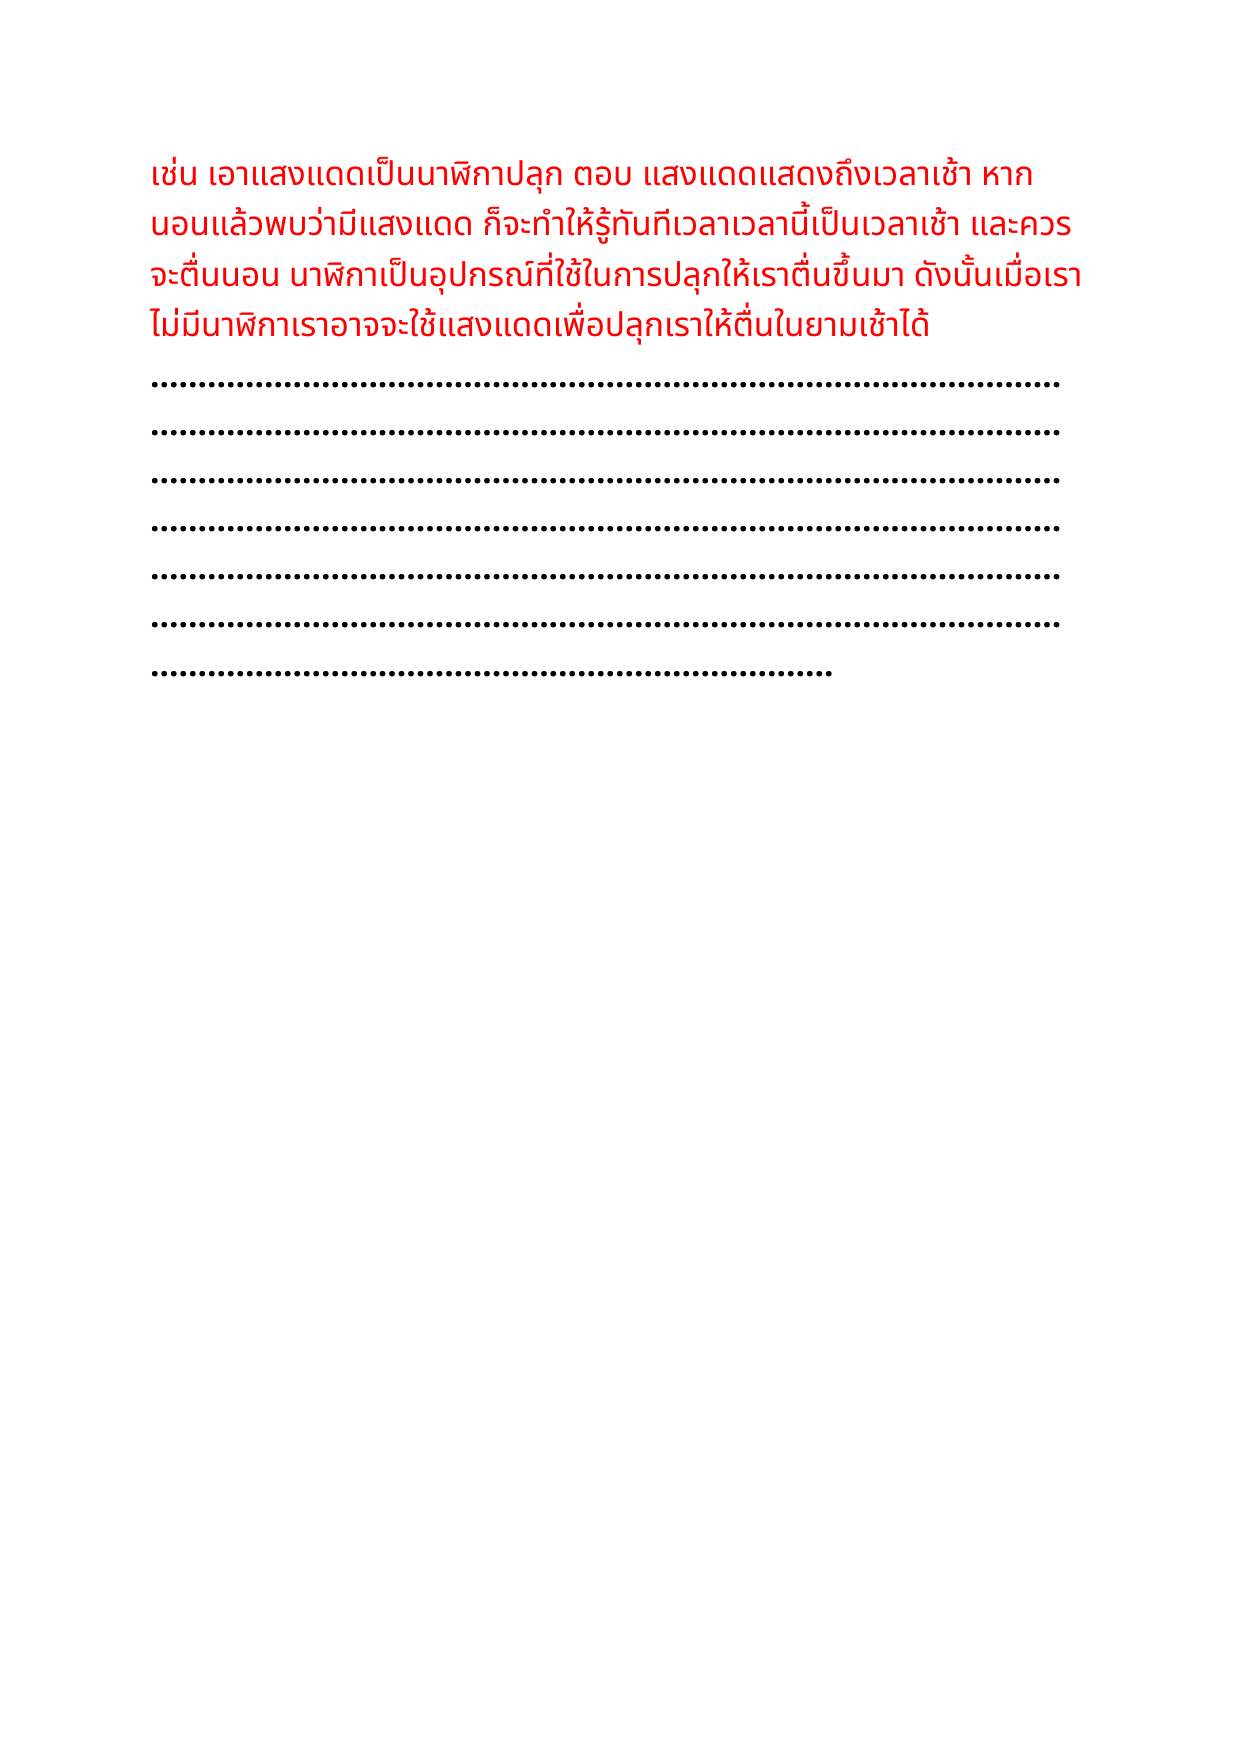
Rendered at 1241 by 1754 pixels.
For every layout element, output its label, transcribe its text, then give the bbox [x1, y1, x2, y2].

text เช่น เอาแสงแดดเป็นนาฬิกาปลุก ตอบ แสงแดดแสดงถึงเวลาเช้า หากนอนแล้วพบว่ามีแสงแดด ก็จะทำให้รู้ทันทีเวลาเวลานี้เป็นเวลาเช้า และควรจะตื่นนอน นาฬิกาเป็นอุปกรณ์ที่ใช้ในการปลุกให้เราตื่นขึ้นมา ดังนั้นเมื่อเราไม่มีนาฬิกาเราอาจจะใช้แสงแดดเพื่อปลุกเราให้ตื่นในยามเช้าได้ [150, 150, 1090, 352]
